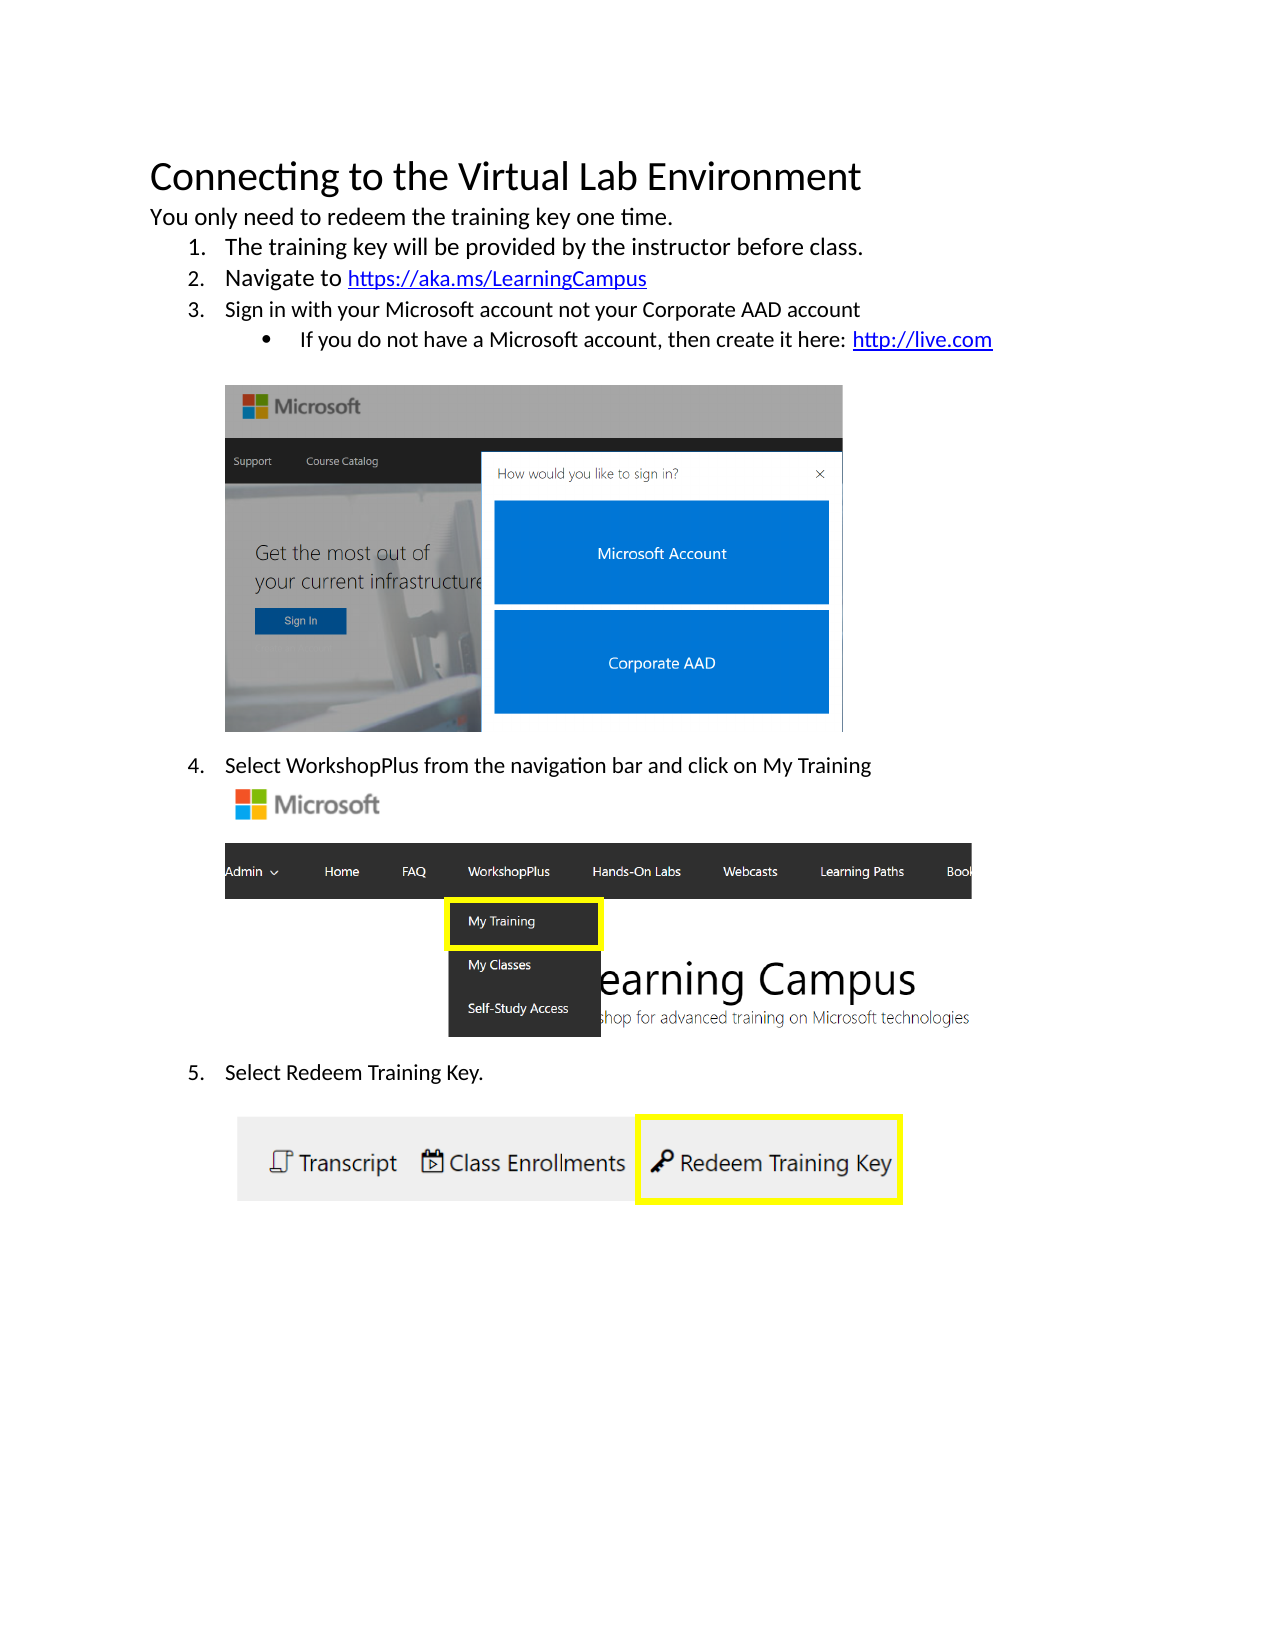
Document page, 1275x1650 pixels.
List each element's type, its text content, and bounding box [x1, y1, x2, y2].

list If you do not have a Microsoft account, then create it here: http://live.com [262, 325, 1125, 353]
text You only need to redeem the training key one time. [150, 201, 1125, 231]
picture [225, 1088, 901, 1201]
text Connecting to the Virtual Lab Environment [150, 150, 1125, 201]
list Navigate to https://aka.ms/LearningCampus [187, 262, 1125, 292]
picture [641, 1120, 897, 1198]
picture [225, 781, 972, 1040]
list The training key will be provided by the instructor before class. [187, 231, 1125, 262]
picture [225, 385, 843, 732]
list Sign in with your Microsoft account not your Corporate AAD account [187, 295, 1125, 323]
